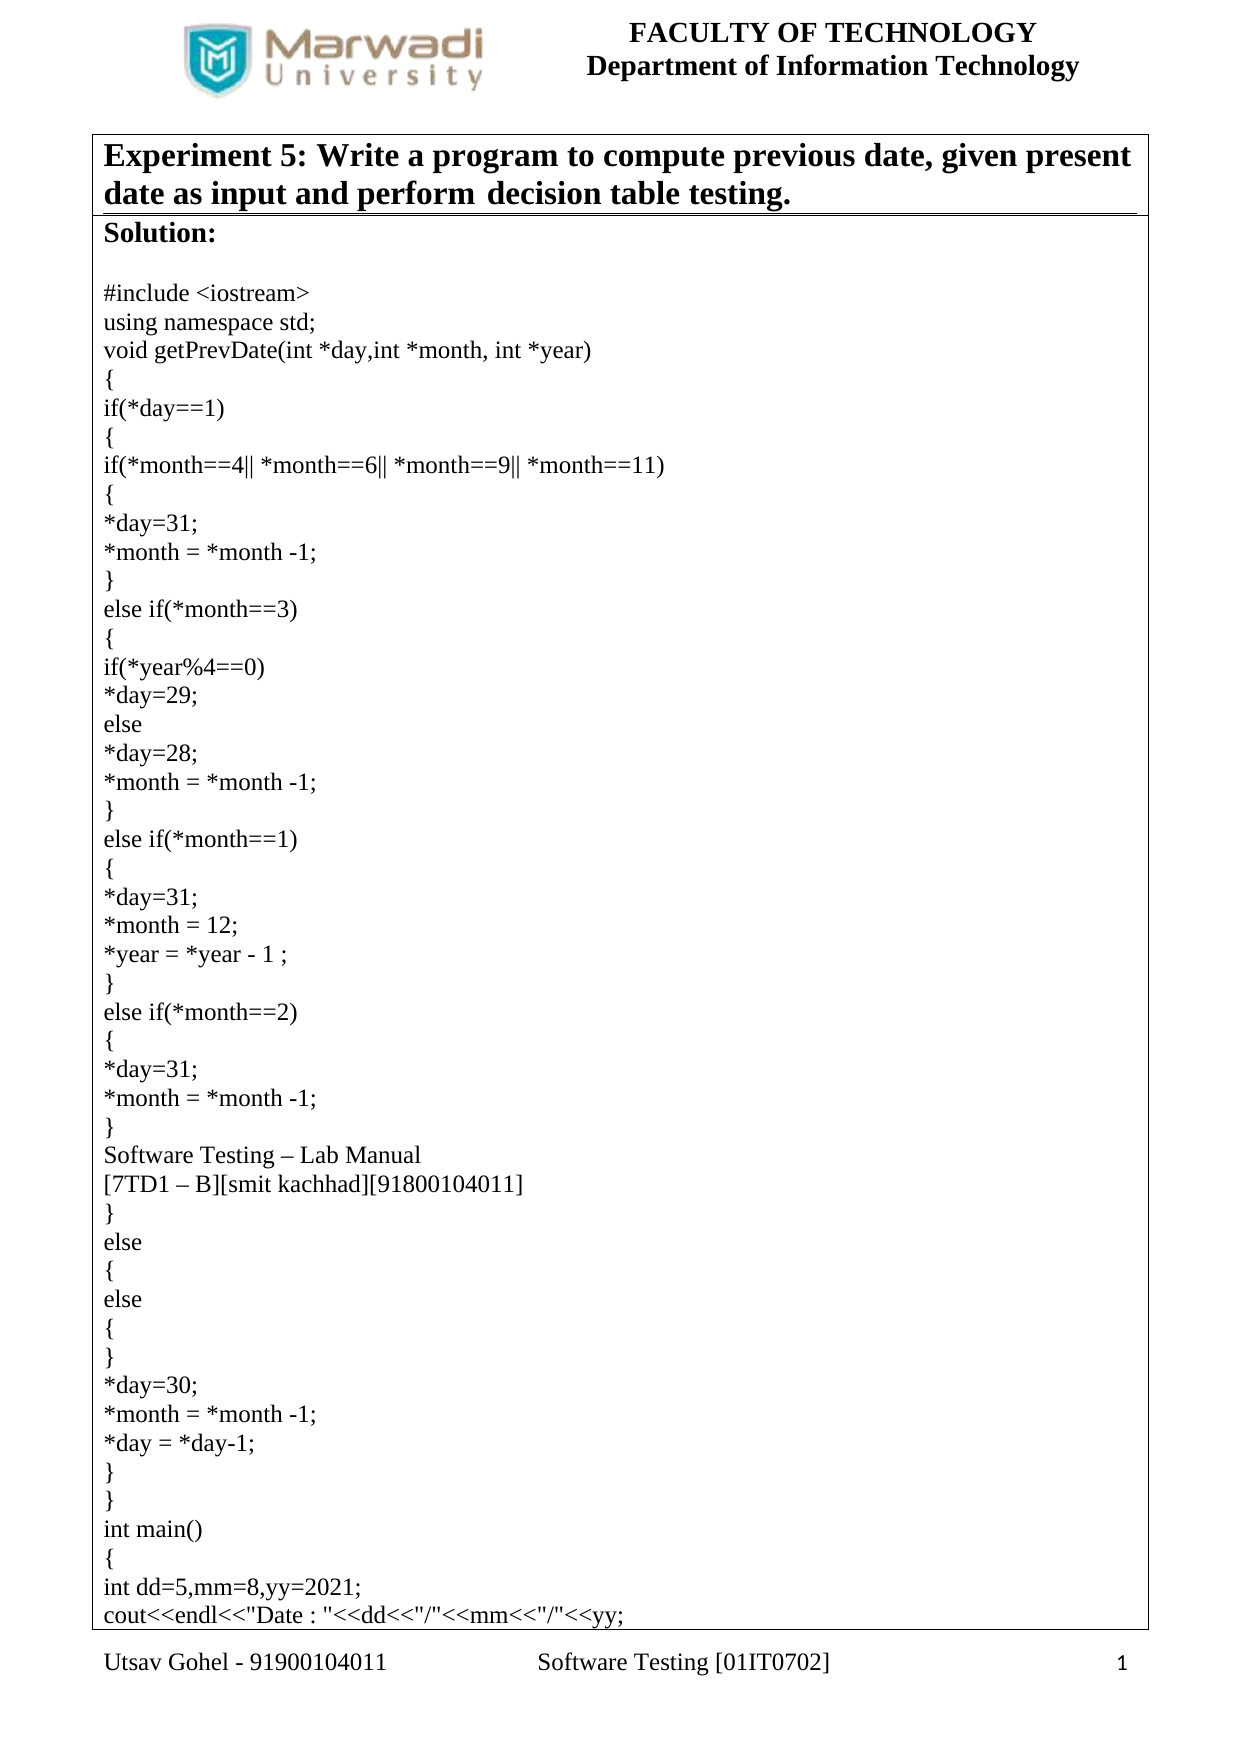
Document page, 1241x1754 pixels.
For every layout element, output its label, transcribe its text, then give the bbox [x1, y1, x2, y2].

picture [173, 14, 493, 106]
table_header Experiment 5: Write a program to compute previous date, given present date as input and perform decision table testing. [93, 135, 1148, 214]
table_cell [93, 216, 1148, 1629]
